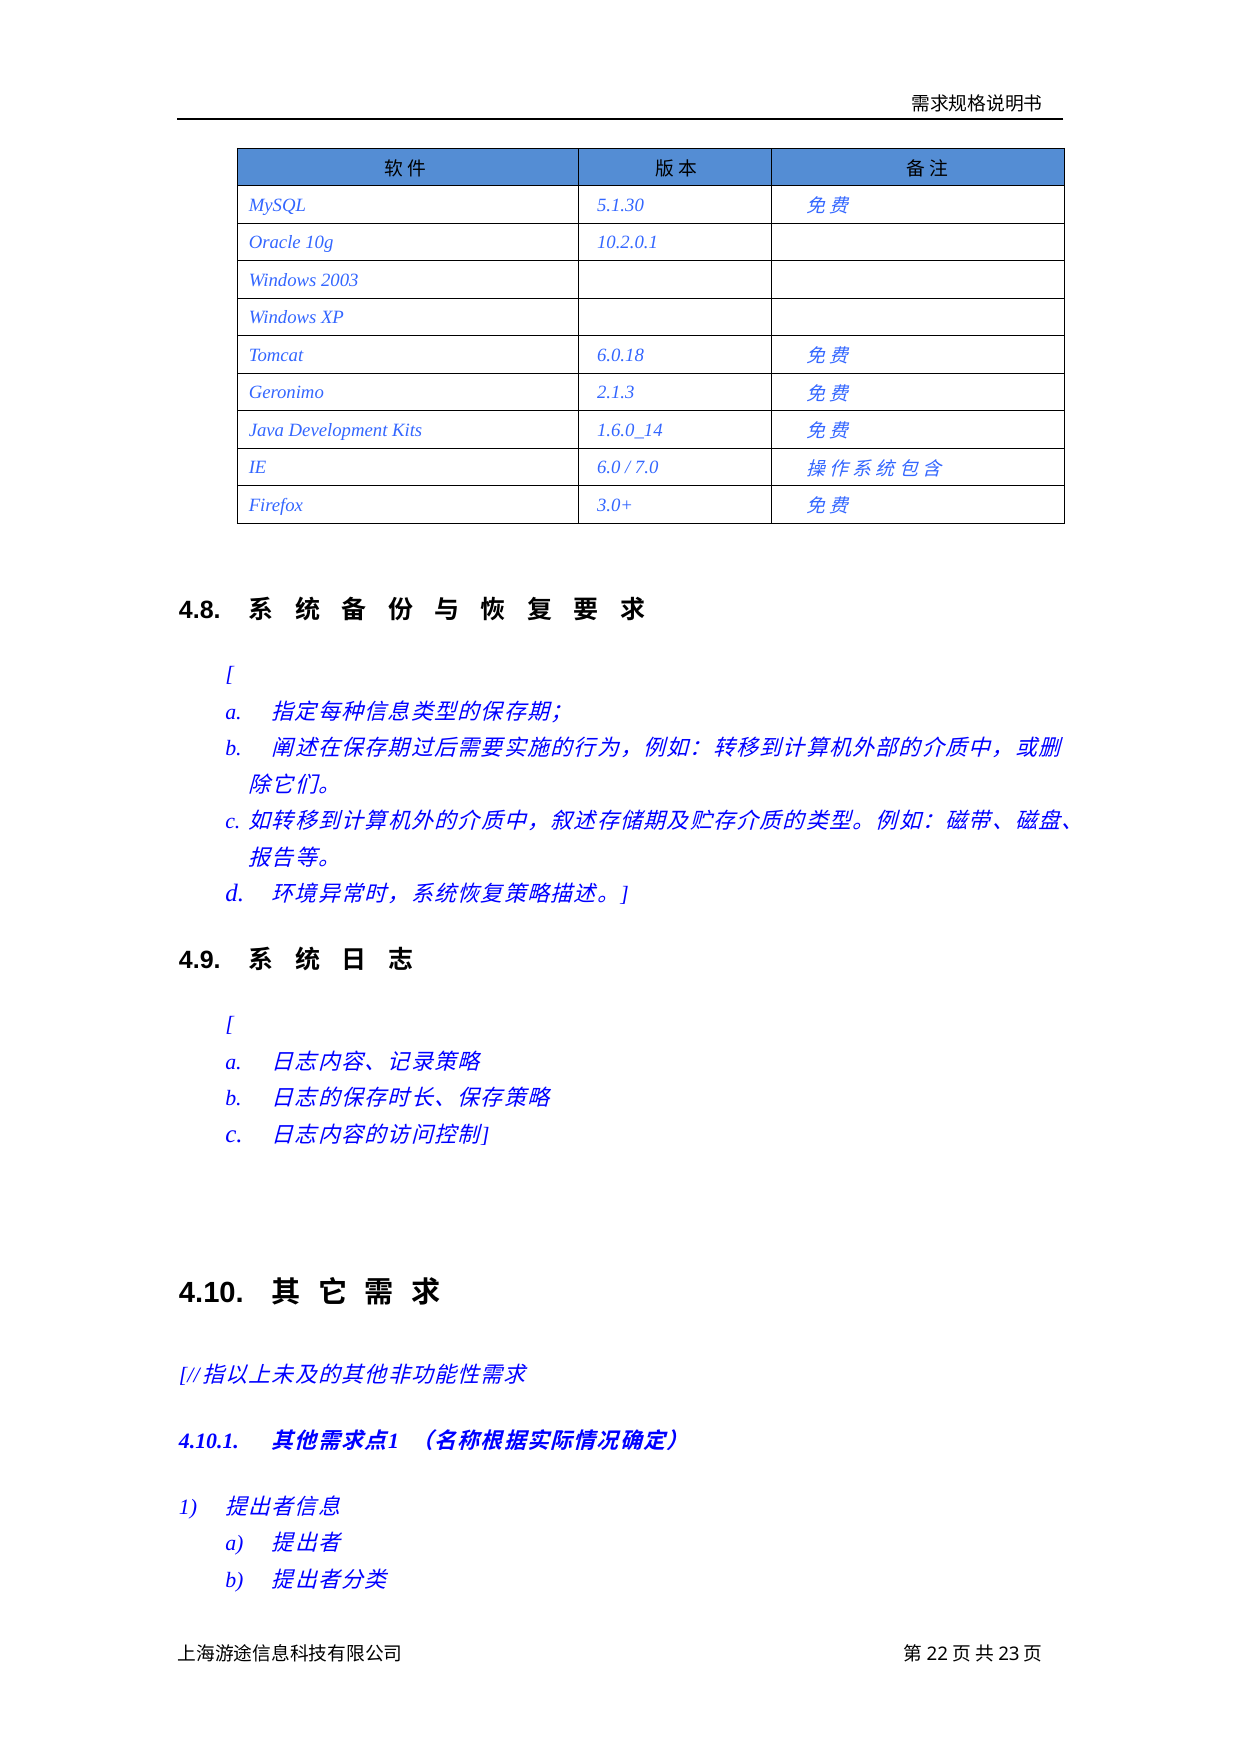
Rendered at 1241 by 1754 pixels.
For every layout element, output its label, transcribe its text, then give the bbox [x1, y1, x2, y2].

list 阐述在保存期过后需要实施的行为，例如：转移到计算机外部的介质中，或删除它们。 [212, 728, 1061, 801]
table_cell Oracle [238, 224, 578, 260]
table_header 备注 [772, 149, 1064, 185]
table_cell Tomcat [238, 336, 578, 373]
table_cell 6.0 / 7.0 [579, 449, 771, 485]
subtitle 系统日志 [179, 939, 1061, 976]
table_cell MySQL [238, 186, 578, 223]
table_cell Windows XP [238, 299, 578, 335]
list 提出者信息 [179, 1486, 1061, 1523]
table_cell [579, 186, 771, 223]
table_cell [772, 261, 1064, 298]
list 环境异常时，系统恢复策略描述。] [212, 874, 1061, 910]
subtitle 其他需求点1（名称根据实际情况确定） [179, 1421, 1061, 1457]
subtitle 系统备份与恢复要求 [179, 589, 1061, 626]
list 提出者 [222, 1523, 1061, 1559]
list 提出者分类 [222, 1559, 1061, 1596]
table_cell [772, 224, 1064, 260]
list 如转移到计算机外的介质中，叙述存储期及贮存介质的类型。例如：磁带、磁盘、报告等。 [212, 801, 1061, 874]
table_cell 免费 [772, 486, 1064, 523]
table_cell IE [238, 449, 578, 485]
table_cell [579, 261, 771, 298]
table_cell Java Development Kits [238, 411, 578, 448]
text [//指以上未及的其他非功能性需求 [179, 1355, 1061, 1392]
table_cell [579, 299, 771, 335]
table_cell [579, 336, 771, 373]
table_cell [772, 299, 1064, 335]
table_cell Geronimo [238, 374, 578, 410]
list 指定每种信息类型的保存期； [212, 692, 1061, 728]
table_cell 免费 [772, 336, 1064, 373]
table_cell .1 [579, 224, 771, 260]
text [ [212, 1005, 1061, 1042]
table_cell _14 [579, 411, 771, 448]
table_header 版本 [579, 149, 771, 185]
table_header 软件 [238, 149, 578, 185]
list 日志内容、记录策略 [212, 1042, 1061, 1078]
table_cell [579, 374, 771, 410]
text [ [212, 655, 1061, 692]
table_cell 3.0+ [579, 486, 771, 523]
table_cell 免费 [772, 374, 1064, 410]
list 日志内容的访问控制] [212, 1114, 1061, 1151]
table_cell Firefox [238, 486, 578, 523]
subtitle 其它需求 [179, 1253, 1061, 1326]
table_cell 免费 [772, 186, 1064, 223]
table_cell Windows 2003 [238, 261, 578, 298]
table_cell 免费 [772, 411, 1064, 448]
list 日志的保存时长、保存策略 [212, 1078, 1061, 1114]
table_cell 操作系统包含 [772, 449, 1064, 485]
